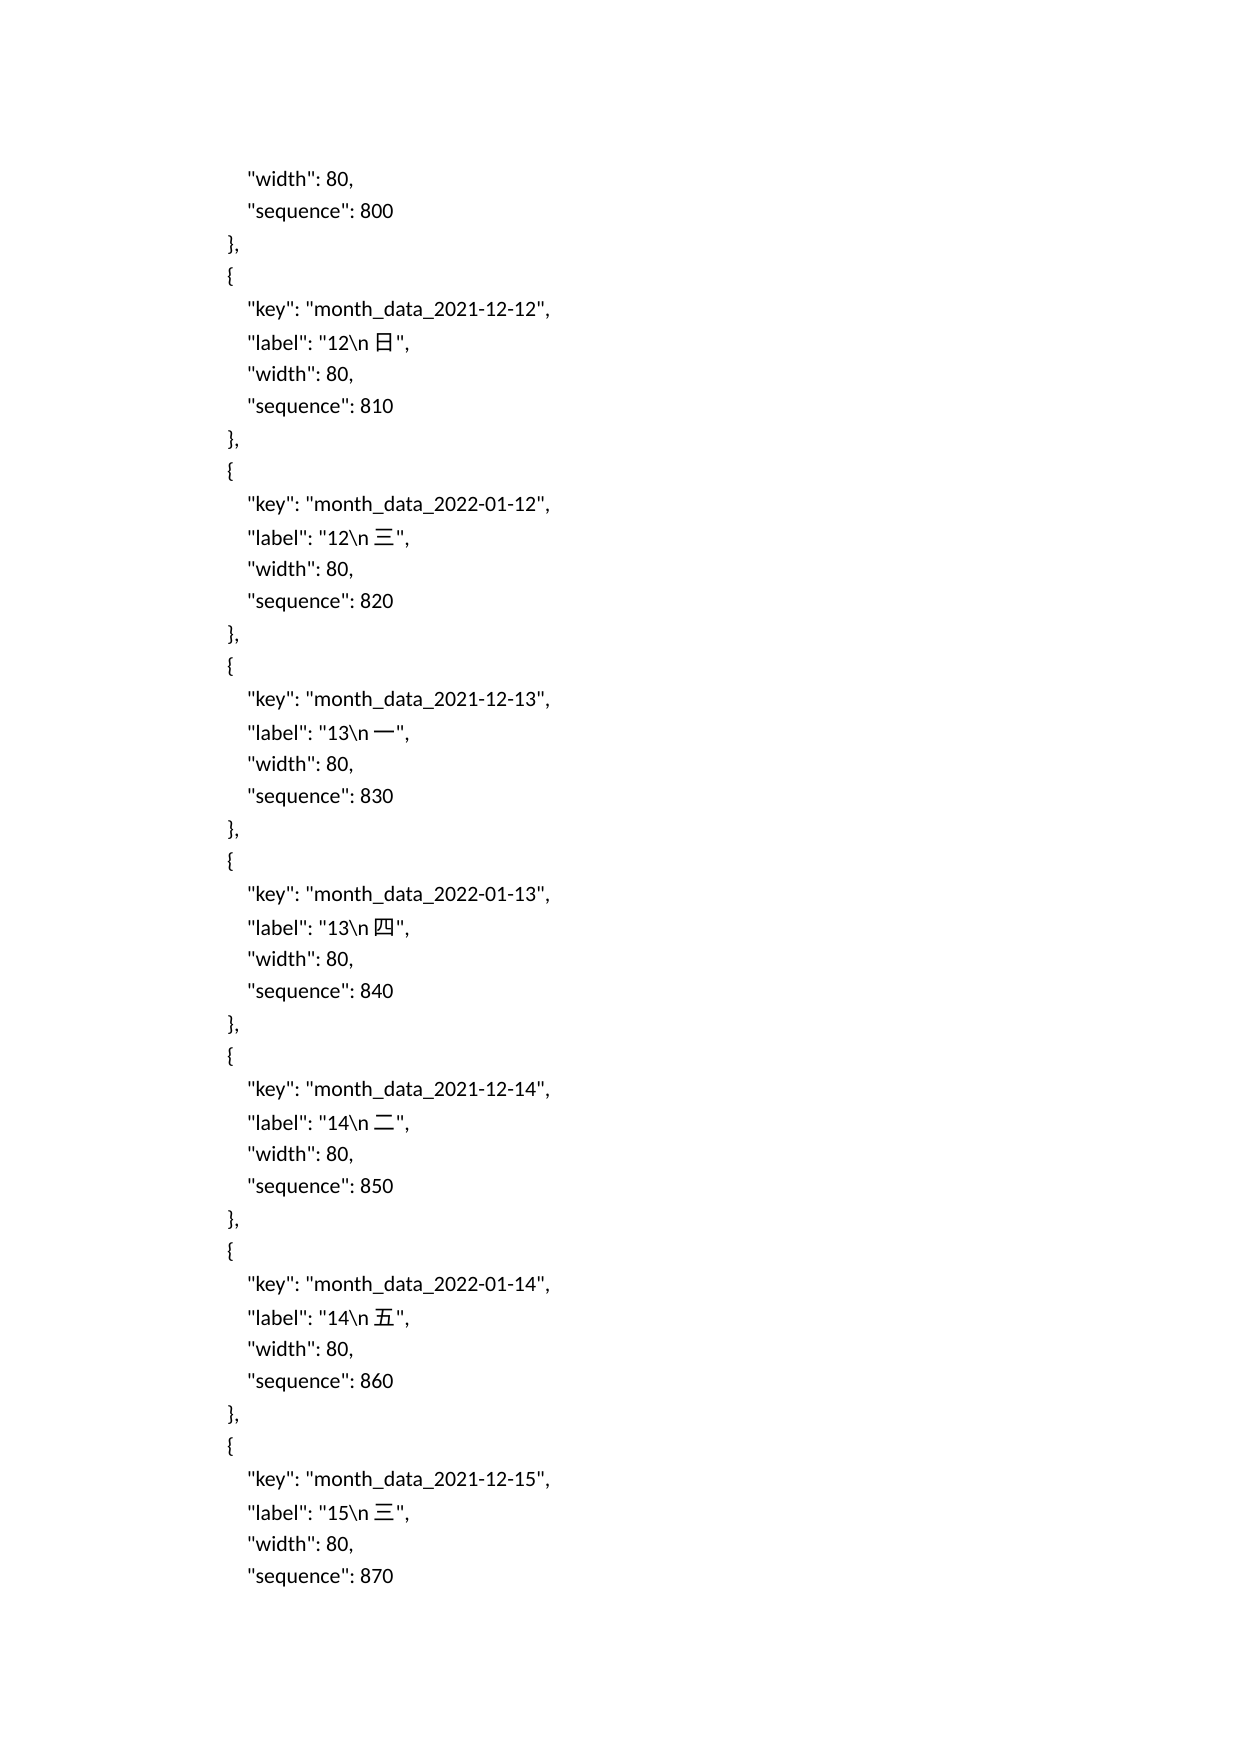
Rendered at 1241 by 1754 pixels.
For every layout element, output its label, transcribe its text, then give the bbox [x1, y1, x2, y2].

text }, [187, 1007, 1053, 1039]
text "key": "month_data_2021-12-14", [187, 1072, 1053, 1104]
text "label": "12\n三", [187, 519, 1053, 552]
text { [187, 1234, 1053, 1267]
text "width": 80, [187, 942, 1053, 974]
text { [187, 844, 1053, 877]
text "label": "13\n四", [187, 909, 1053, 942]
text "key": "month_data_2022-01-12", [187, 487, 1053, 519]
text "width": 80, [187, 1527, 1053, 1559]
text "label": "12\n日", [187, 324, 1053, 357]
text "key": "month_data_2021-12-12", [187, 292, 1053, 324]
text }, [187, 617, 1053, 649]
text "sequence": 840 [187, 974, 1053, 1007]
text "width": 80, [187, 552, 1053, 584]
text "label": "13\n一", [187, 714, 1053, 747]
text { [187, 649, 1053, 682]
text { [187, 259, 1053, 292]
text "sequence": 810 [187, 389, 1053, 422]
text }, [187, 1397, 1053, 1429]
text "key": "month_data_2022-01-13", [187, 877, 1053, 909]
text "width": 80, [187, 747, 1053, 779]
text { [187, 1429, 1053, 1462]
text { [187, 454, 1053, 487]
text "sequence": 820 [187, 584, 1053, 617]
text "width": 80, [187, 1332, 1053, 1364]
text "width": 80, [187, 357, 1053, 389]
text }, [187, 227, 1053, 259]
text }, [187, 1202, 1053, 1234]
text "label": "15\n三", [187, 1494, 1053, 1527]
text "sequence": 860 [187, 1364, 1053, 1397]
text "width": 80, [187, 1137, 1053, 1169]
text "sequence": 830 [187, 779, 1053, 812]
text }, [187, 812, 1053, 844]
text }, [187, 422, 1053, 454]
text "key": "month_data_2021-12-13", [187, 682, 1053, 714]
text "label": "14\n五", [187, 1299, 1053, 1332]
text "label": "14\n二", [187, 1104, 1053, 1137]
text "width": 80, [187, 162, 1053, 194]
text "sequence": 870 [187, 1559, 1053, 1592]
text "key": "month_data_2021-12-15", [187, 1462, 1053, 1494]
text { [187, 1039, 1053, 1072]
text "sequence": 800 [187, 194, 1053, 227]
text "key": "month_data_2022-01-14", [187, 1267, 1053, 1299]
text "sequence": 850 [187, 1169, 1053, 1202]
